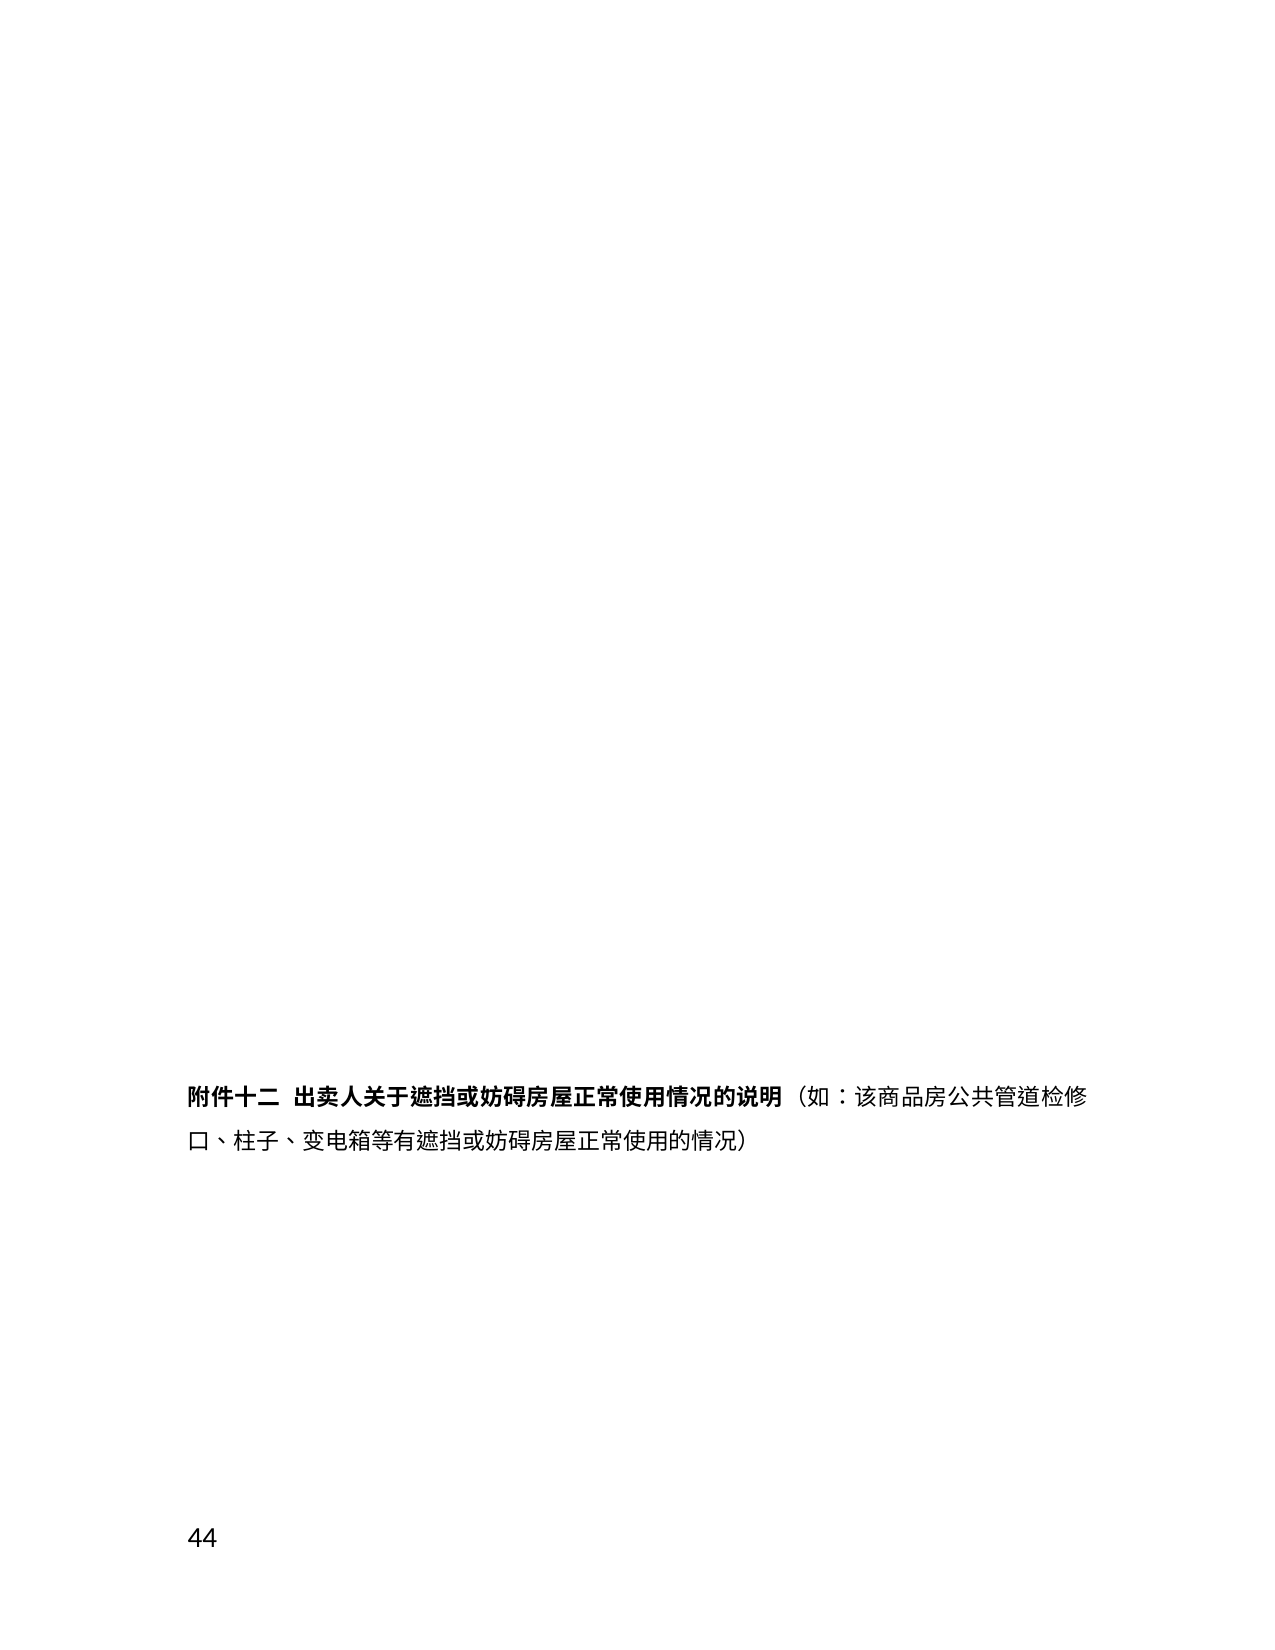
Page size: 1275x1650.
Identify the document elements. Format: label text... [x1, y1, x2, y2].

text 附件十二 出卖人关于遮挡或妨碍房屋正常使用情况的说明（如：该商品房公共管道检修口、柱子、变电箱等有遮挡或妨碍房屋正常使用的情况） [187, 1069, 1087, 1156]
